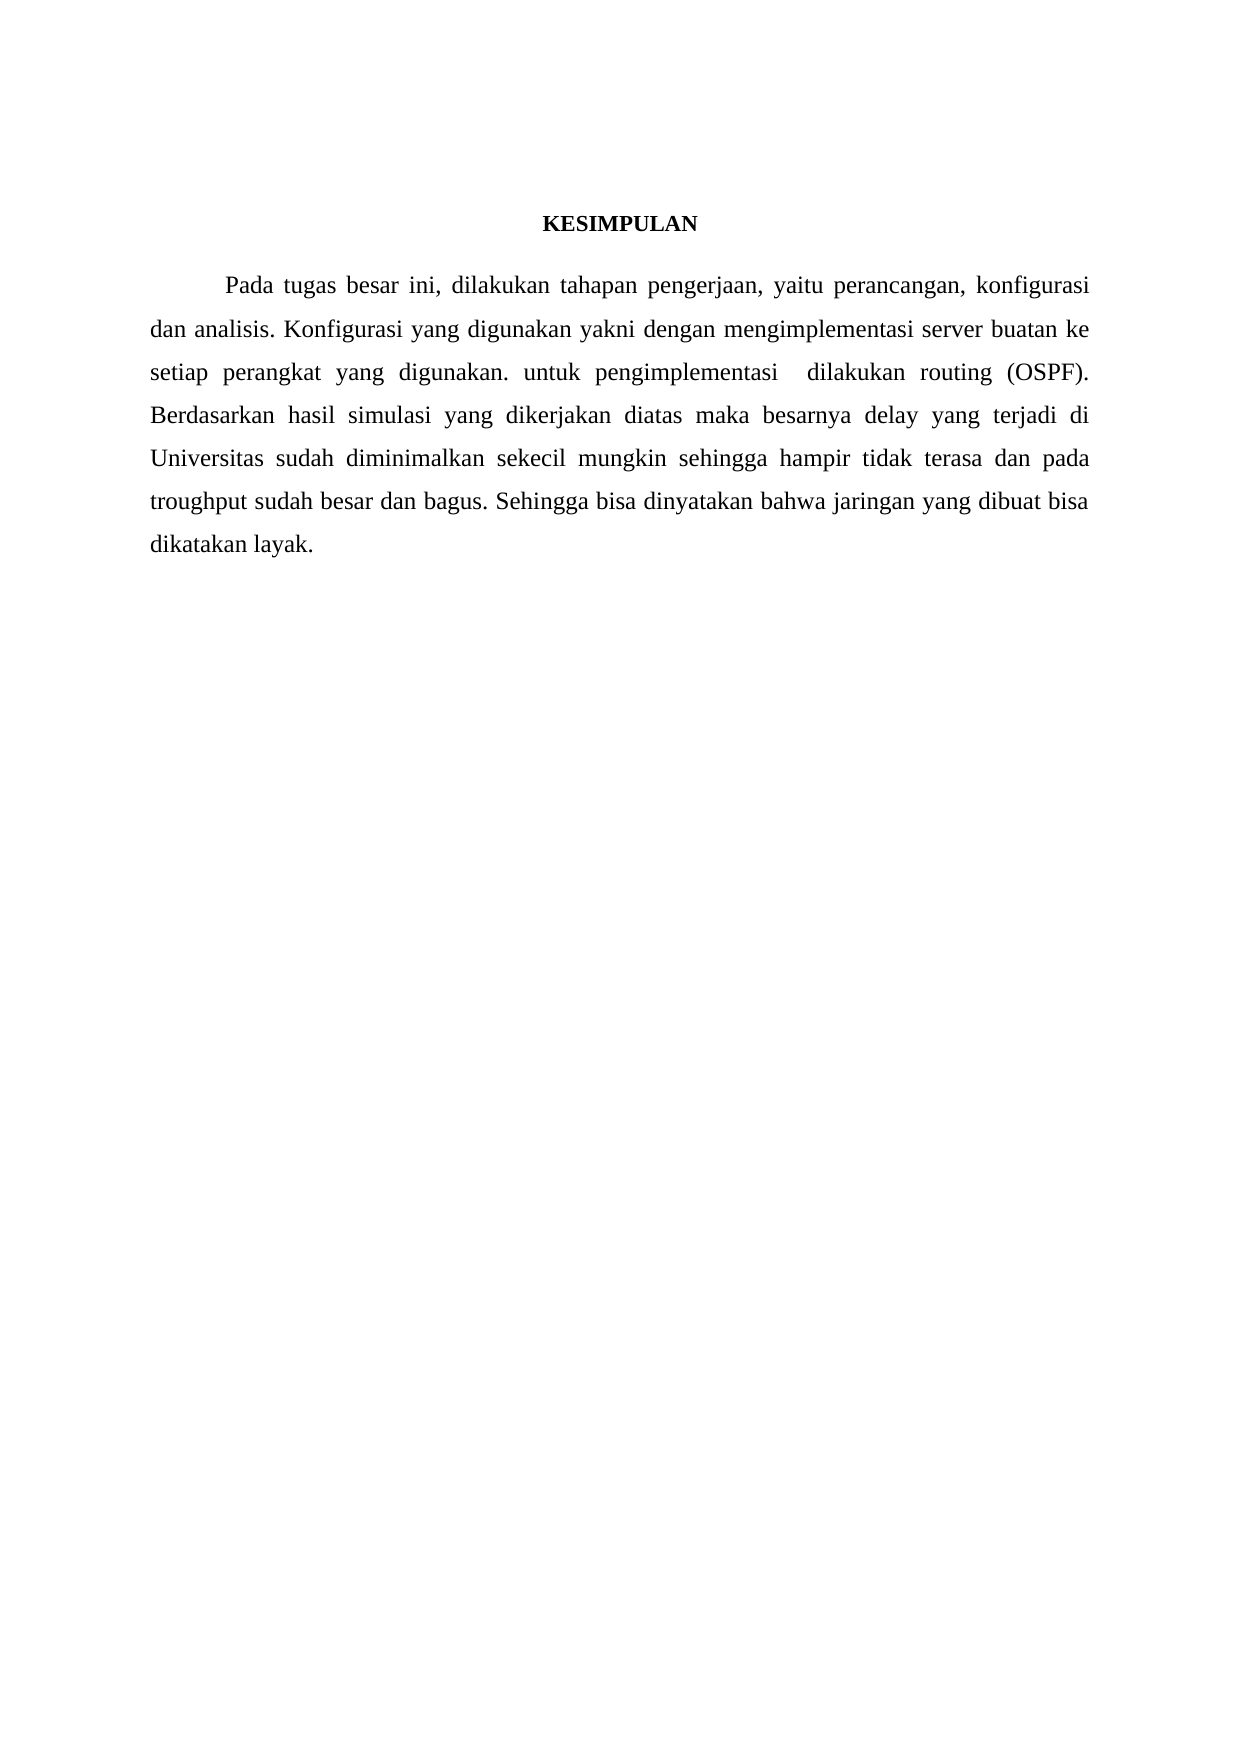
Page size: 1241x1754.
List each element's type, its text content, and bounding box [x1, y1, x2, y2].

text KESIMPULAN [150, 210, 1090, 237]
text Pada tugas besar ini, dilakukan tahapan pengerjaan, yaitu perancangan, konfigurasi dan analisis. Konfigurasi yang digunakan yakni dengan mengimplementasi server buatan ke setiap perangkat yang digunakan. untuk pengimplementasi dilakukan routing (OSPF). Berdasarkan hasil simulasi yang dikerjakan diatas maka besarnya delay yang terjadi di Universitas sudah diminimalkan sekecil mungkin sehingga hampir tidak terasa dan pada troughput sudah besar dan bagus. Sehingga bisa dinyatakan bahwa jaringan yang dibuat bisa dikatakan layak. [150, 271, 1090, 558]
